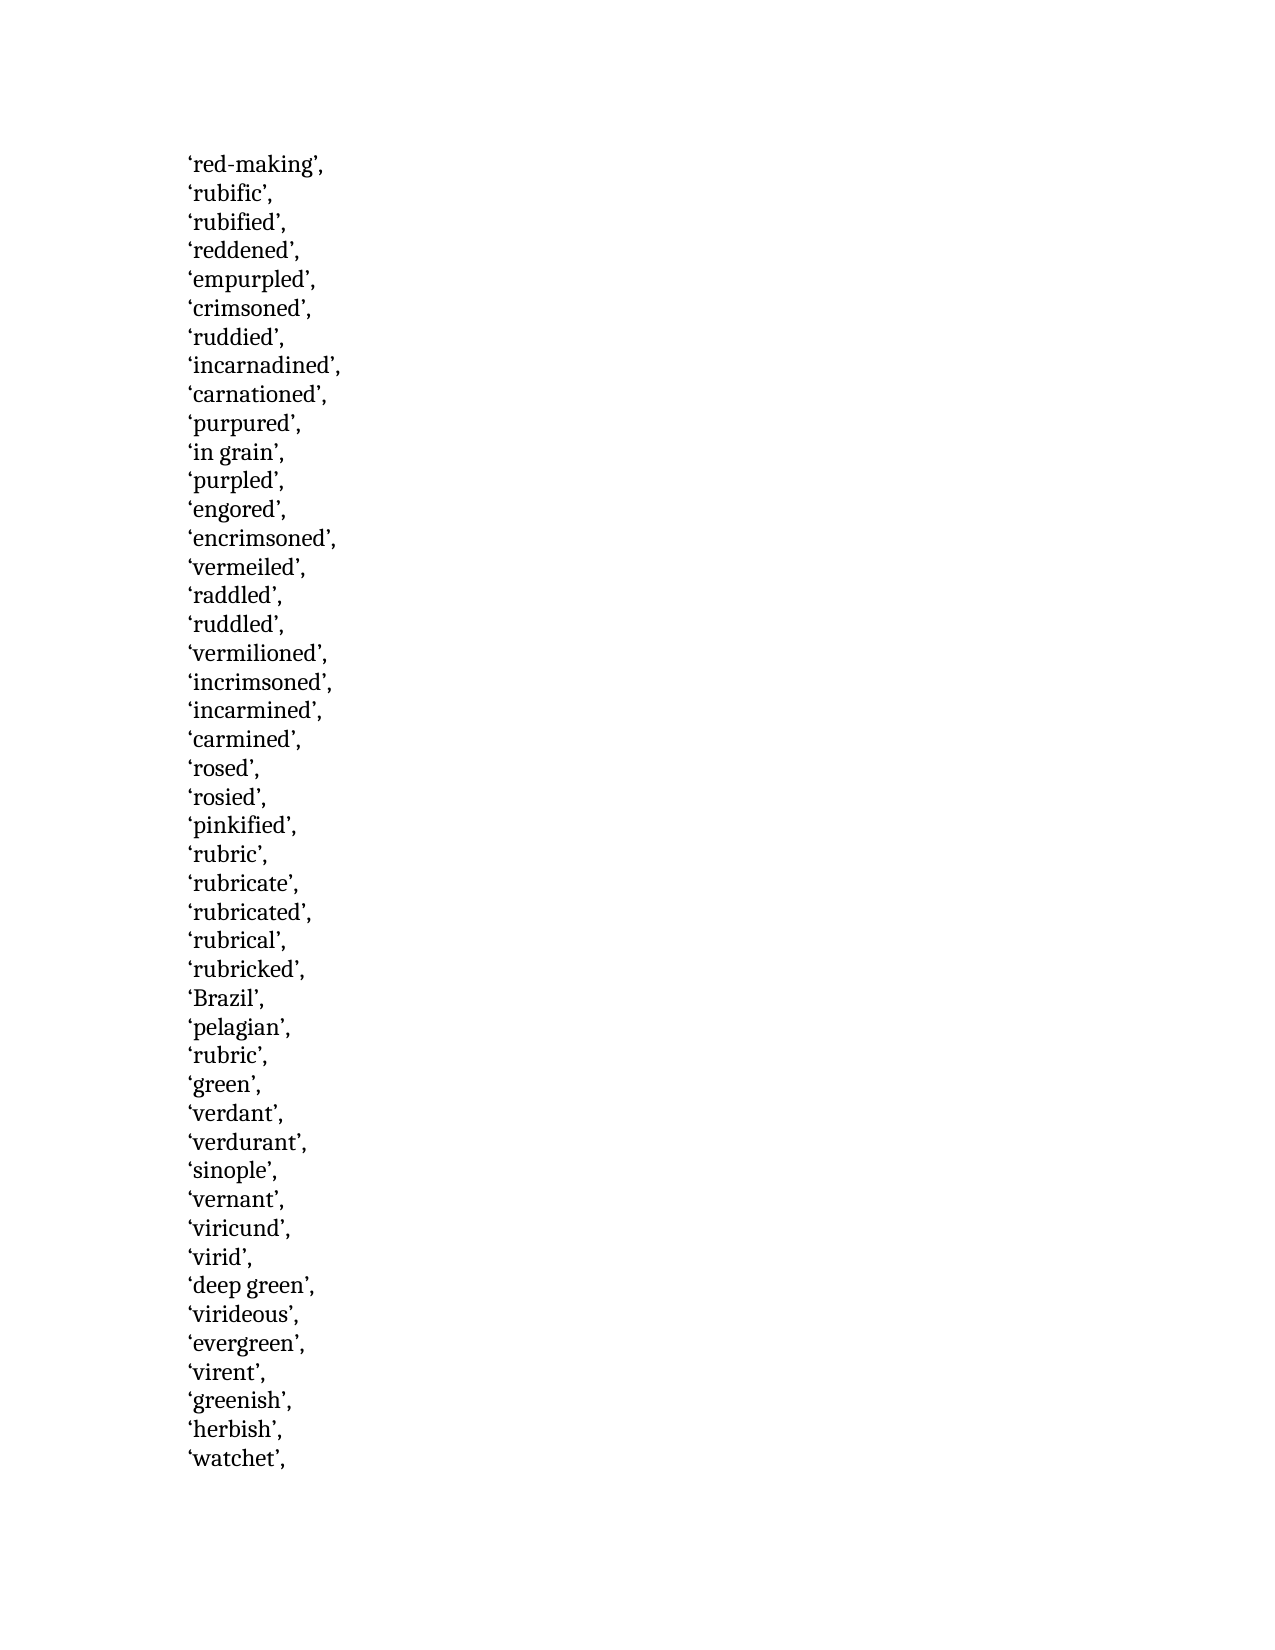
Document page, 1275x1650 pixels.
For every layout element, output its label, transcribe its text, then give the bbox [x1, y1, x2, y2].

text ‘virid’, [187, 1242, 1087, 1271]
text ‘carnationed’, [187, 380, 1087, 409]
text ‘rubrical’, [187, 926, 1087, 955]
text ‘rubricate’, [187, 869, 1087, 897]
text ‘reddened’, [187, 236, 1087, 265]
text ‘incrimsoned’, [187, 667, 1087, 696]
text ‘verdant’, [187, 1099, 1087, 1127]
text ‘vermeiled’, [187, 552, 1087, 581]
text ‘rubific’, [187, 179, 1087, 207]
text ‘pinkified’, [187, 811, 1087, 840]
text ‘rosied’, [187, 782, 1087, 811]
text ‘rubric’, [187, 1041, 1087, 1070]
text ‘incarmined’, [187, 696, 1087, 725]
text ‘purpled’, [187, 466, 1087, 495]
text ‘raddled’, [187, 581, 1087, 610]
text ‘vernant’, [187, 1185, 1087, 1214]
text ‘evergreen’, [187, 1329, 1087, 1357]
text ‘deep green’, [187, 1271, 1087, 1300]
text ‘crimsoned’, [187, 294, 1087, 322]
text ‘virent’, [187, 1357, 1087, 1386]
text ‘engored’, [187, 495, 1087, 524]
text ‘empurpled’, [187, 265, 1087, 294]
text ‘greenish’, [187, 1386, 1087, 1415]
text ‘verdurant’, [187, 1127, 1087, 1156]
text ‘purpured’, [187, 409, 1087, 437]
text ‘rosed’, [187, 754, 1087, 782]
text ‘ruddled’, [187, 610, 1087, 639]
text ‘viricund’, [187, 1214, 1087, 1242]
text ‘in grain’, [187, 437, 1087, 466]
text ‘rubric’, [187, 840, 1087, 869]
text ‘pelagian’, [187, 1012, 1087, 1041]
text ‘green’, [187, 1070, 1087, 1099]
text ‘red-making’, [187, 150, 1087, 179]
text ‘vermilioned’, [187, 639, 1087, 667]
text ‘watchet’, [187, 1444, 1087, 1472]
text ‘sinople’, [187, 1156, 1087, 1185]
text ‘virideous’, [187, 1300, 1087, 1329]
text ‘rubricked’, [187, 955, 1087, 984]
text ‘rubricated’, [187, 897, 1087, 926]
text ‘ruddied’, [187, 322, 1087, 351]
text ‘encrimsoned’, [187, 524, 1087, 552]
text ‘herbish’, [187, 1415, 1087, 1444]
text ‘carmined’, [187, 725, 1087, 754]
text ‘rubified’, [187, 207, 1087, 236]
text ‘Brazil’, [187, 984, 1087, 1012]
text ‘incarnadined’, [187, 351, 1087, 380]
